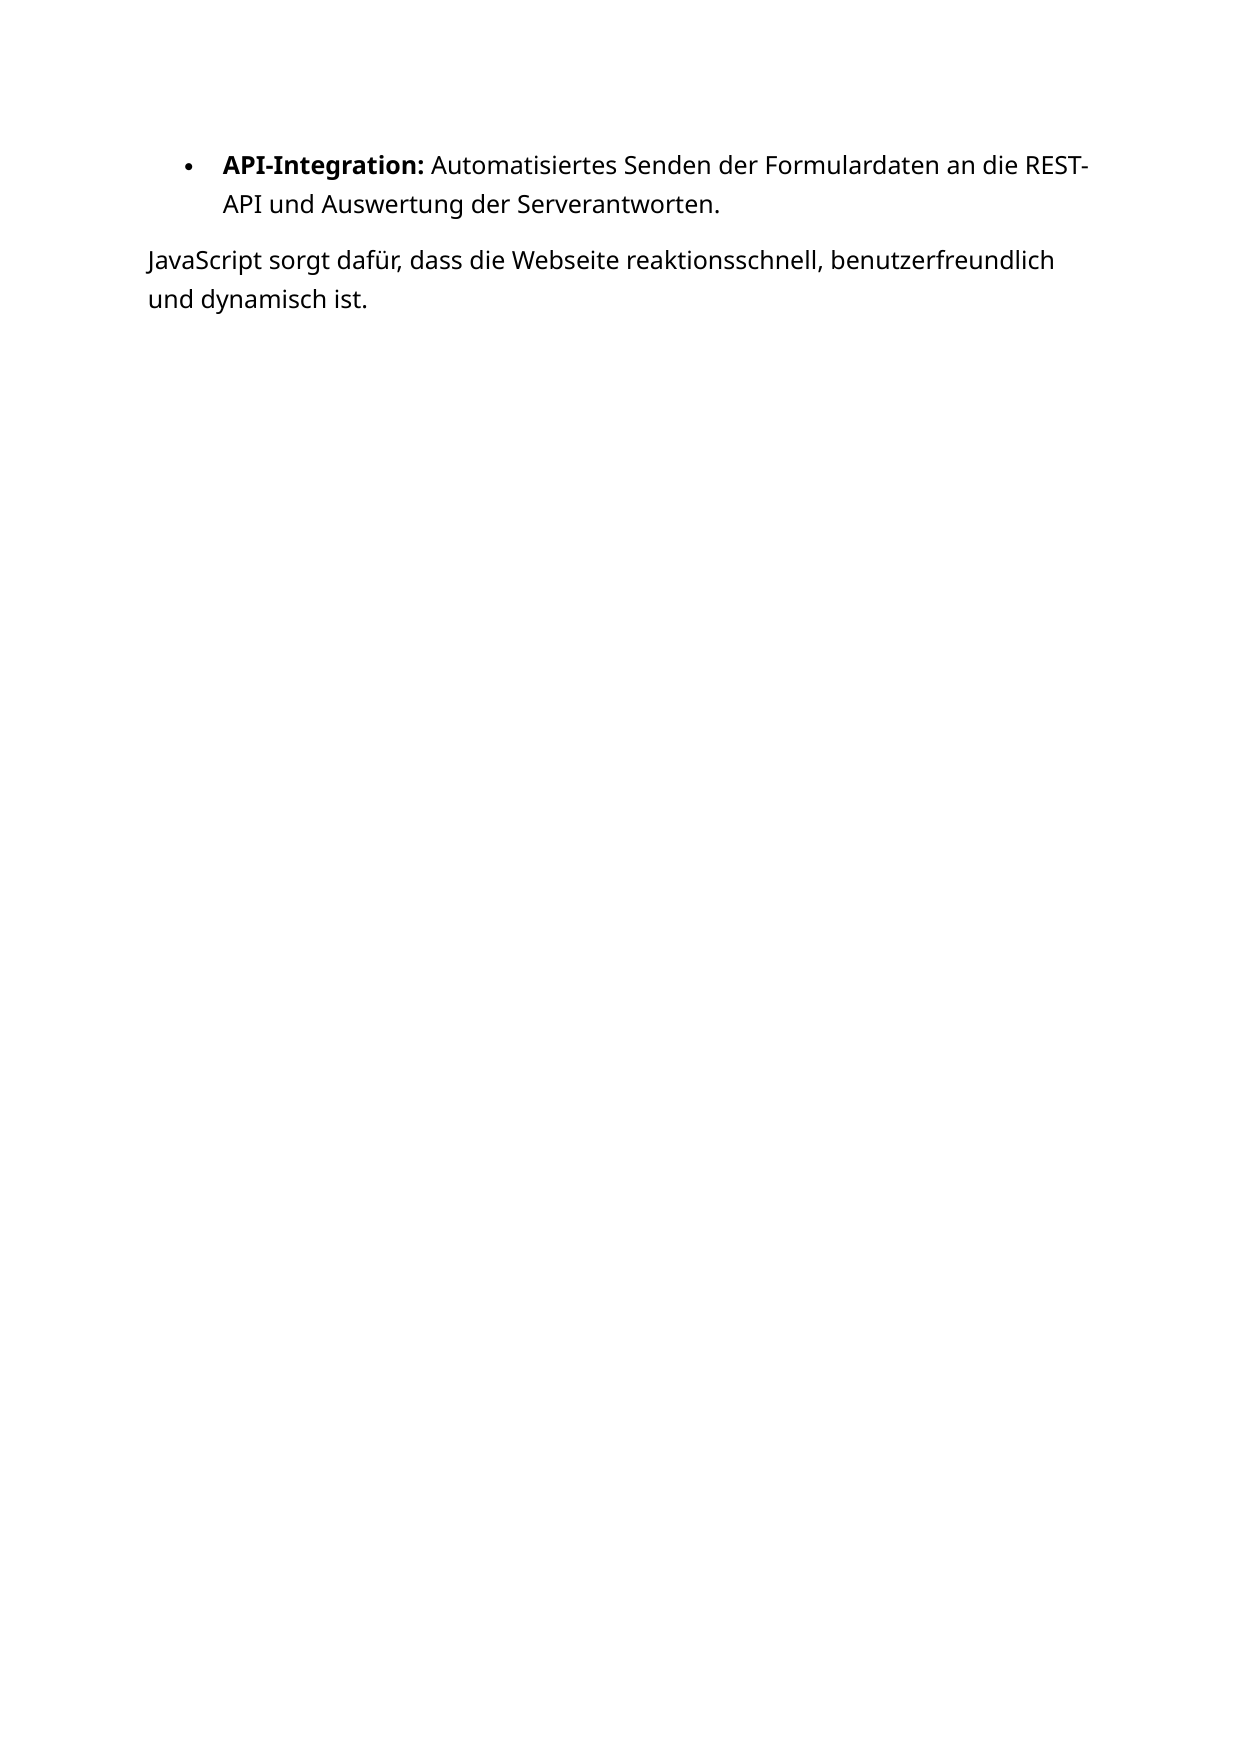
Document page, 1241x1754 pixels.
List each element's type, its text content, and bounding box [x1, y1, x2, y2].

list API-Integration: Automatisiertes Senden der Formulardaten an die REST-API und Auswertung der Serverantworten. [185, 148, 1093, 221]
text JavaScript sorgt dafür, dass die Webseite reaktionsschnell, benutzerfreundlich und dynamisch ist. [148, 243, 1093, 316]
